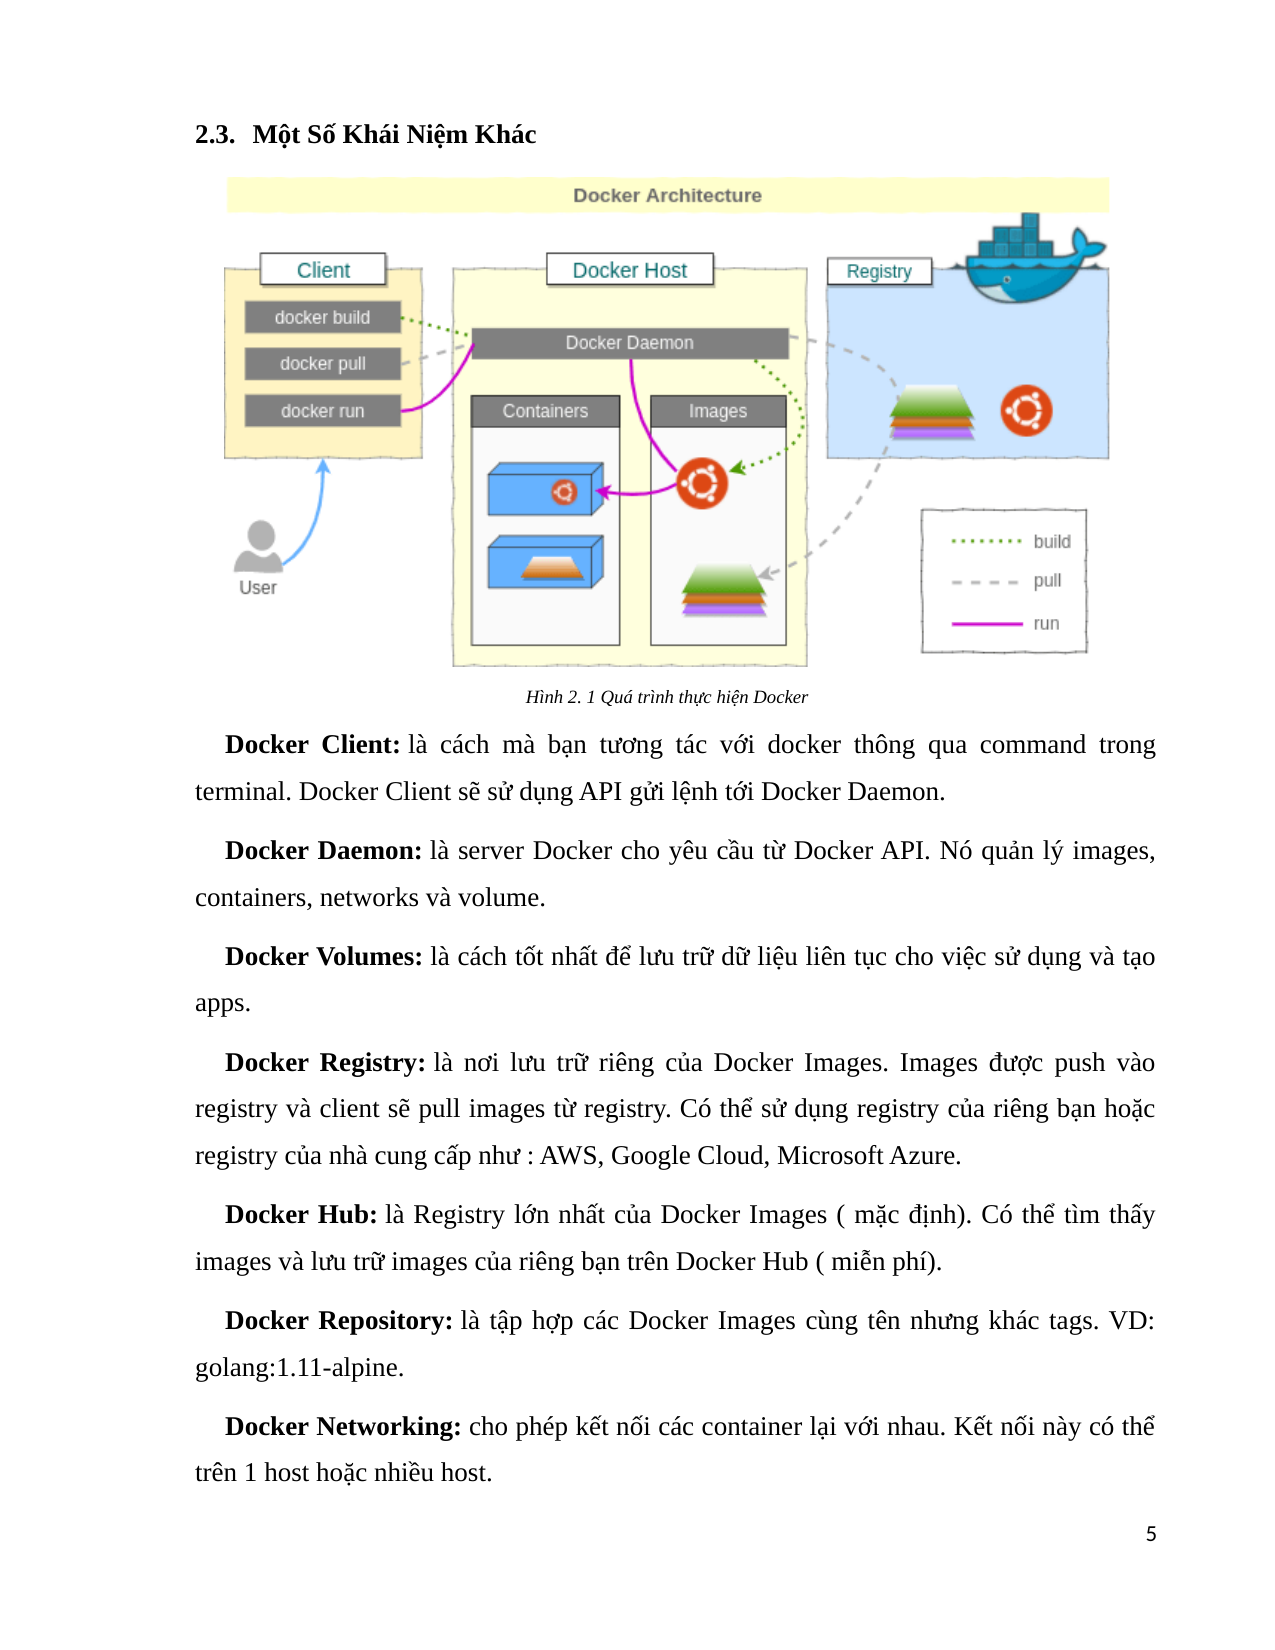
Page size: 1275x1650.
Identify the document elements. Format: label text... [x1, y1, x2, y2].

text Docker Networking: cho phép kết nối các container lại với nhau. Kết nối này có thể trên 1 host hoặc nhiều host. [195, 1410, 1157, 1488]
picture [224, 177, 1110, 667]
subtitle Một Số Khái Niệm Khác [195, 118, 1157, 149]
text Docker Registry: là nơi lưu trữ riêng của Docker Images. Images được push vào registry và client sẽ pull images từ registry. Có thể sử dụng registry của riêng bạn hoặc registry của nhà cung cấp như : AWS, Google Cloud, Microsoft Azure. [195, 1046, 1157, 1170]
text Docker Daemon: là server Docker cho yêu cầu từ Docker API. Nó quản lý images, containers, networks và volume. [195, 834, 1157, 912]
text Docker Repository: là tập hợp các Docker Images cùng tên nhưng khác tags. VD: golang:1.11-alpine. [195, 1304, 1157, 1382]
text Docker Client: là cách mà bạn tương tác với docker thông qua command trong terminal. Docker Client sẽ sử dụng API gửi lệnh tới Docker Daemon. [195, 728, 1157, 806]
text Docker Hub: là Registry lớn nhất của Docker Images ( mặc định). Có thể tìm thấy images và lưu trữ images của riêng bạn trên Docker Hub ( miễn phí). [195, 1198, 1157, 1276]
text Docker Volumes: là cách tốt nhất để lưu trữ dữ liệu liên tục cho việc sử dụng và tạo apps. [195, 940, 1157, 1018]
